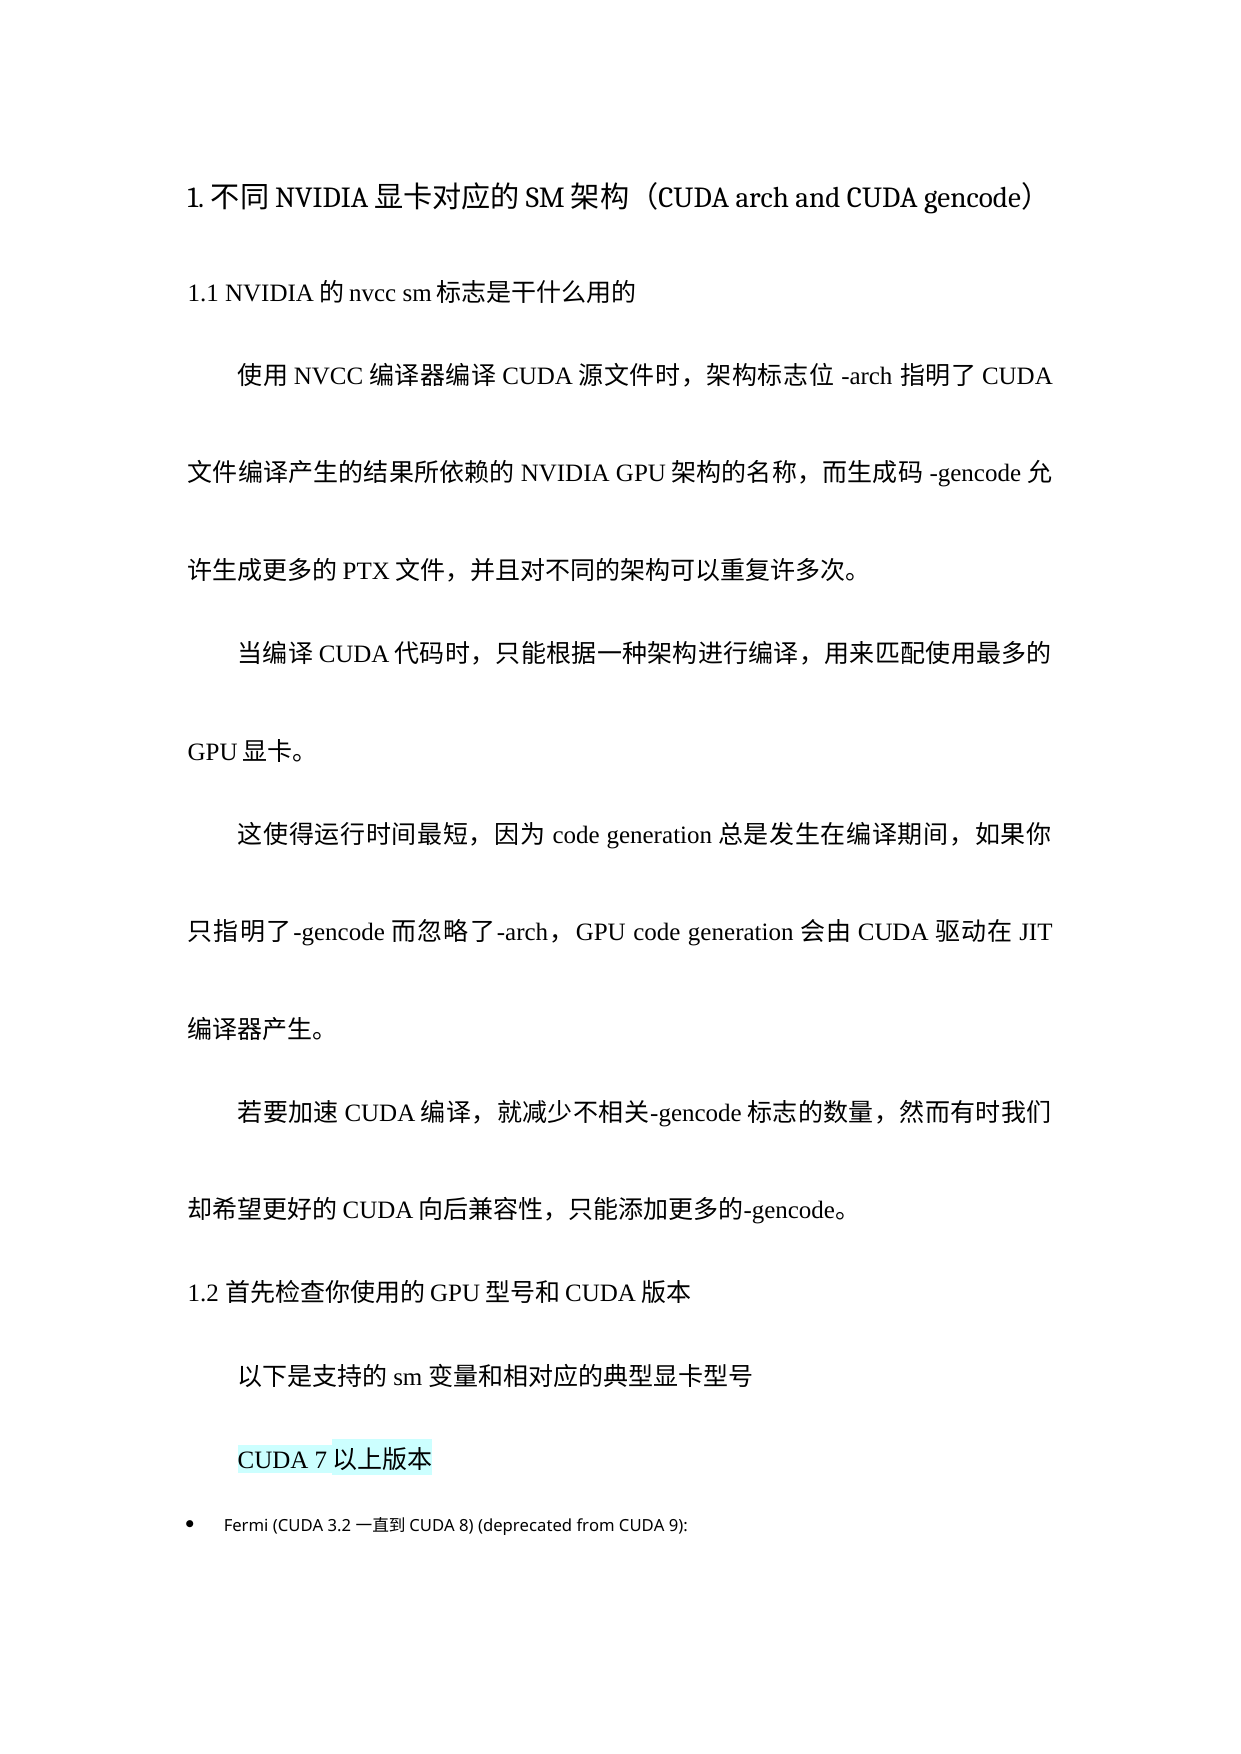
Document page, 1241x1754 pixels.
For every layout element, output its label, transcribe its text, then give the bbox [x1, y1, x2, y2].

text CUDA 7以上版本 [187, 1425, 1053, 1490]
text 以下是支持的 sm 变量和相对应的典型显卡型号 [187, 1342, 1053, 1407]
list Fermi (CUDA 3.2 一直到 CUDA 8) (deprecated from CUDA 9): [186, 1508, 1053, 1540]
text 使用NVCC编译器编译CUDA源文件时，架构标志位 -arch 指明了CUDA文件编译产生的结果所依赖的NVIDIA GPU架构的名称，而生成码 -gencode 允许生成更多的PTX文件，并且对不同的架构可以重复许多次。 [187, 341, 1053, 601]
text 1.1 NVIDIA的nvcc sm标志是干什么用的 [187, 258, 1053, 323]
text 若要加速CUDA编译，就减少不相关-gencode标志的数量，然而有时我们却希望更好的CUDA向后兼容性，只能添加更多的-gencode。 [187, 1078, 1053, 1240]
text 1.2 首先检查你使用的GPU型号和CUDA版本 [187, 1258, 1053, 1323]
text 这使得运行时间最短，因为code generation总是发生在编译期间，如果你只指明了-gencode而忽略了-arch，GPU code generation会由CUDA驱动在JIT编译器产生。 [187, 800, 1053, 1060]
text 当编译CUDA代码时，只能根据一种架构进行编译，用来匹配使用最多的GPU显卡。 [187, 619, 1053, 782]
subtitle 1. 不同NVIDIA显卡对应的SM架构（CUDA arch and CUDA gencode） [187, 162, 1053, 227]
